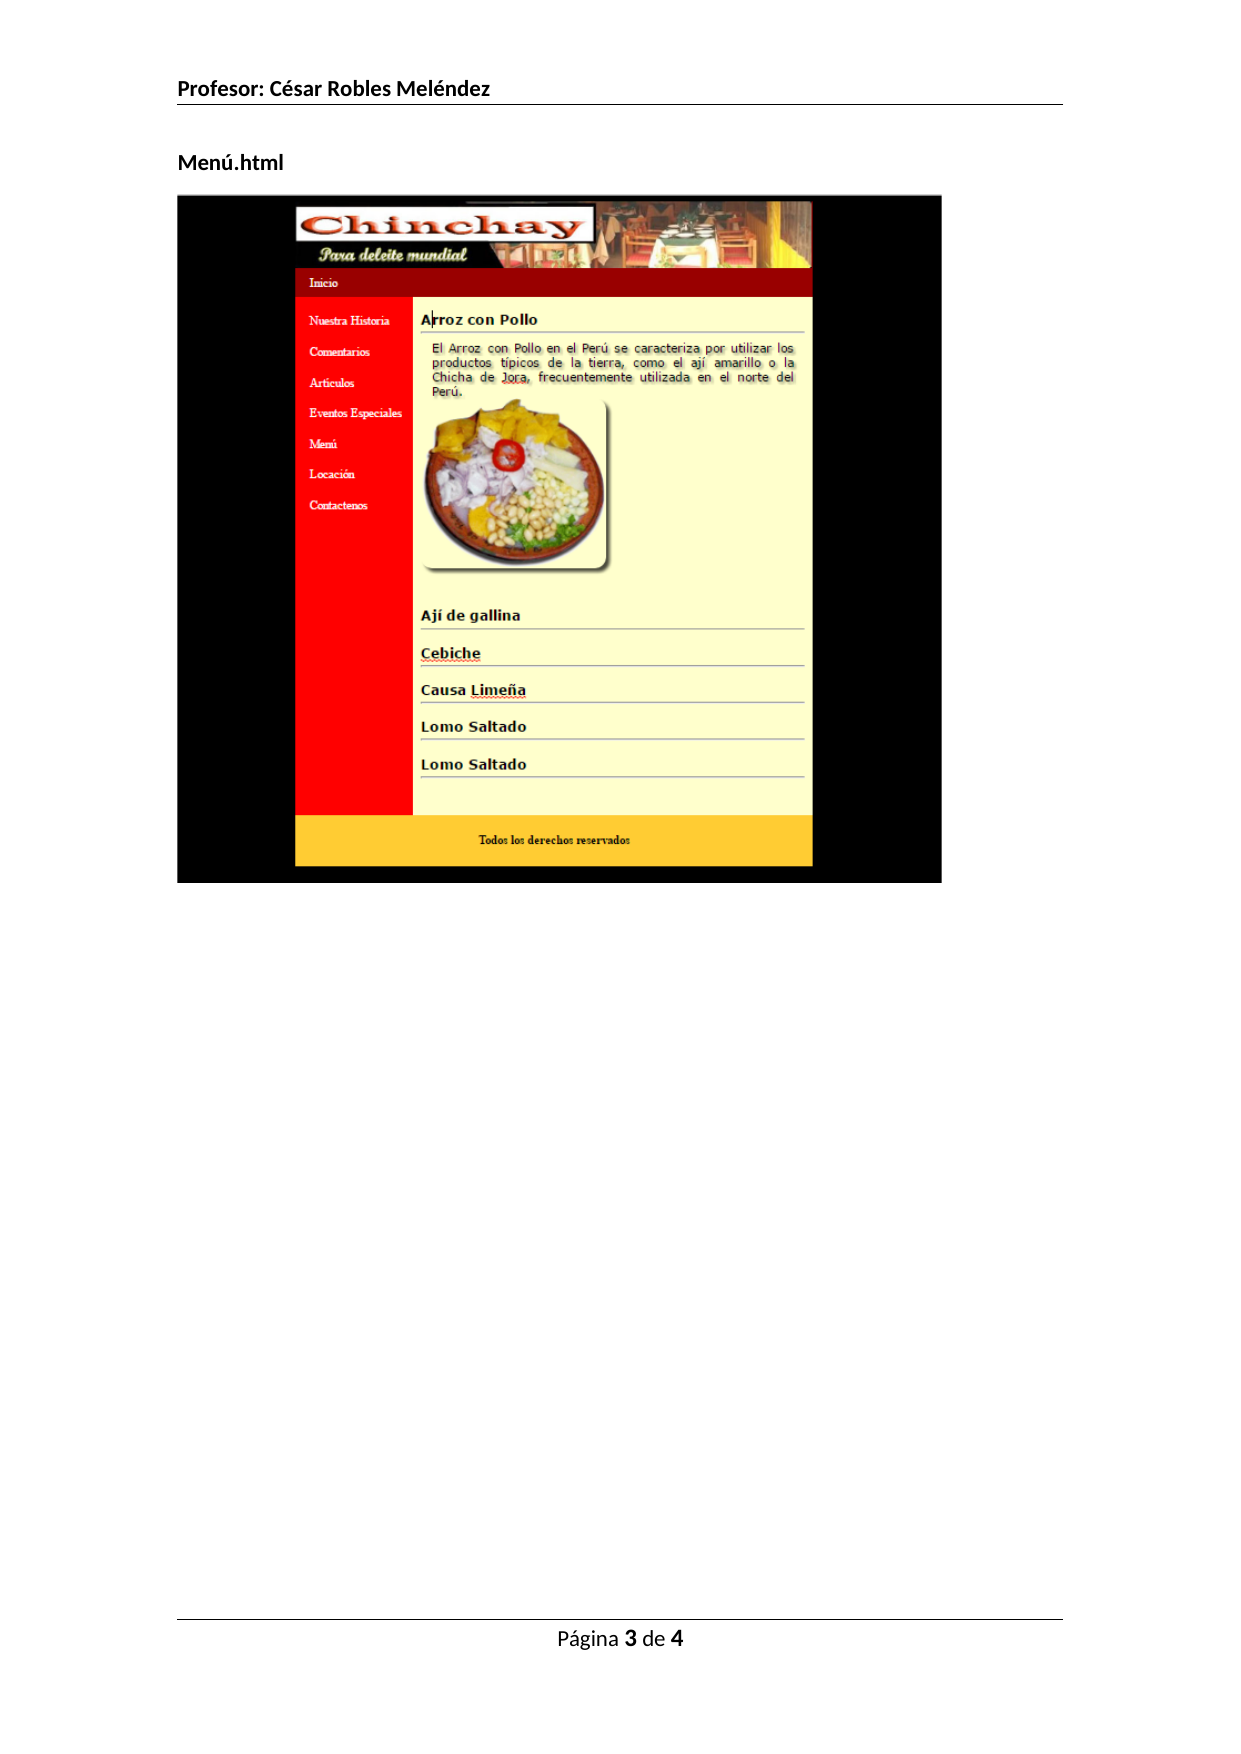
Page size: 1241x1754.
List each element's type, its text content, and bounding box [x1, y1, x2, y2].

text Menú.html [177, 148, 1063, 176]
picture [177, 194, 942, 883]
